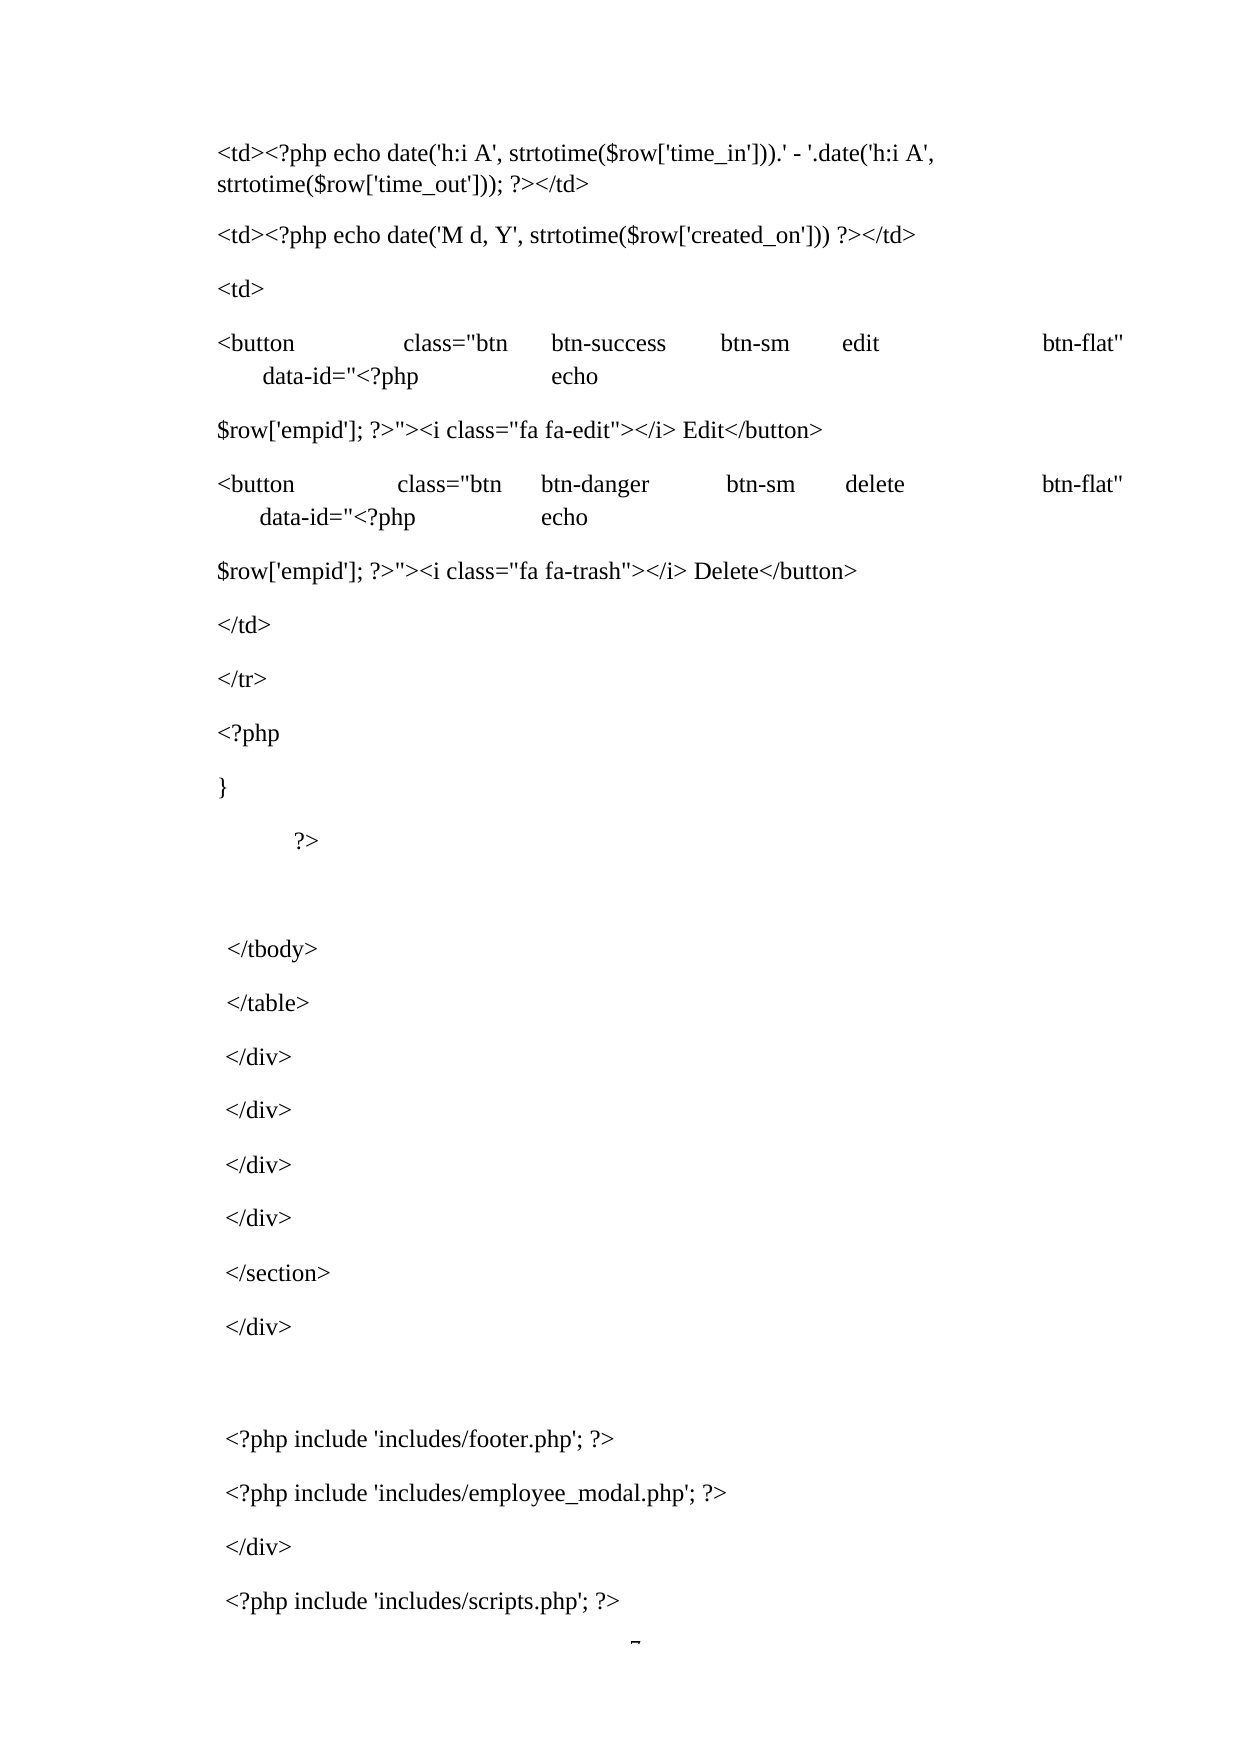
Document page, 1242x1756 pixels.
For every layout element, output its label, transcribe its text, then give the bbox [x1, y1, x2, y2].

text </div> [225, 1312, 1206, 1340]
text </div> [225, 1203, 1206, 1232]
text </td> [217, 610, 1206, 639]
text <td><?php echo date('M d, Y', strtotime($row['created_on'])) ?></td> [217, 220, 1206, 249]
text <button class="btn btn-danger btn-sm delete btn-flat" data-id="<?php echo [217, 469, 1127, 531]
text <?php include 'includes/footer.php'; ?> [225, 1424, 1206, 1452]
text </section> [225, 1258, 1206, 1286]
text </tr> [217, 664, 1206, 693]
text </div> [225, 1532, 1206, 1561]
text $row['empid']; ?>"><i class="fa fa-trash"></i> Delete</button> [217, 556, 1206, 585]
text <?php [217, 718, 1206, 747]
text <td> [217, 274, 1206, 303]
text </div> [225, 1150, 1206, 1178]
text </table> [56, 988, 310, 1016]
text <?php include 'includes/employee_modal.php'; ?> [225, 1478, 1206, 1507]
text $row['empid']; ?>"><i class="fa fa-edit"></i> Edit</button> [217, 415, 1206, 444]
text ?> [56, 826, 319, 854]
text <?php include 'includes/scripts.php'; ?> [225, 1586, 1206, 1614]
text <button class="btn btn-success btn-sm edit btn-flat" data-id="<?php echo [217, 328, 1127, 390]
text </div> [225, 1042, 1206, 1070]
text </tbody> [56, 934, 318, 962]
text </div> [225, 1096, 1206, 1124]
text } [217, 772, 1206, 801]
text <td><?php echo date('h:i A', strtotime($row['time_in'])).' - '.date('h:i A', strtotime($row['time_out'])); ?></td> [217, 138, 937, 198]
